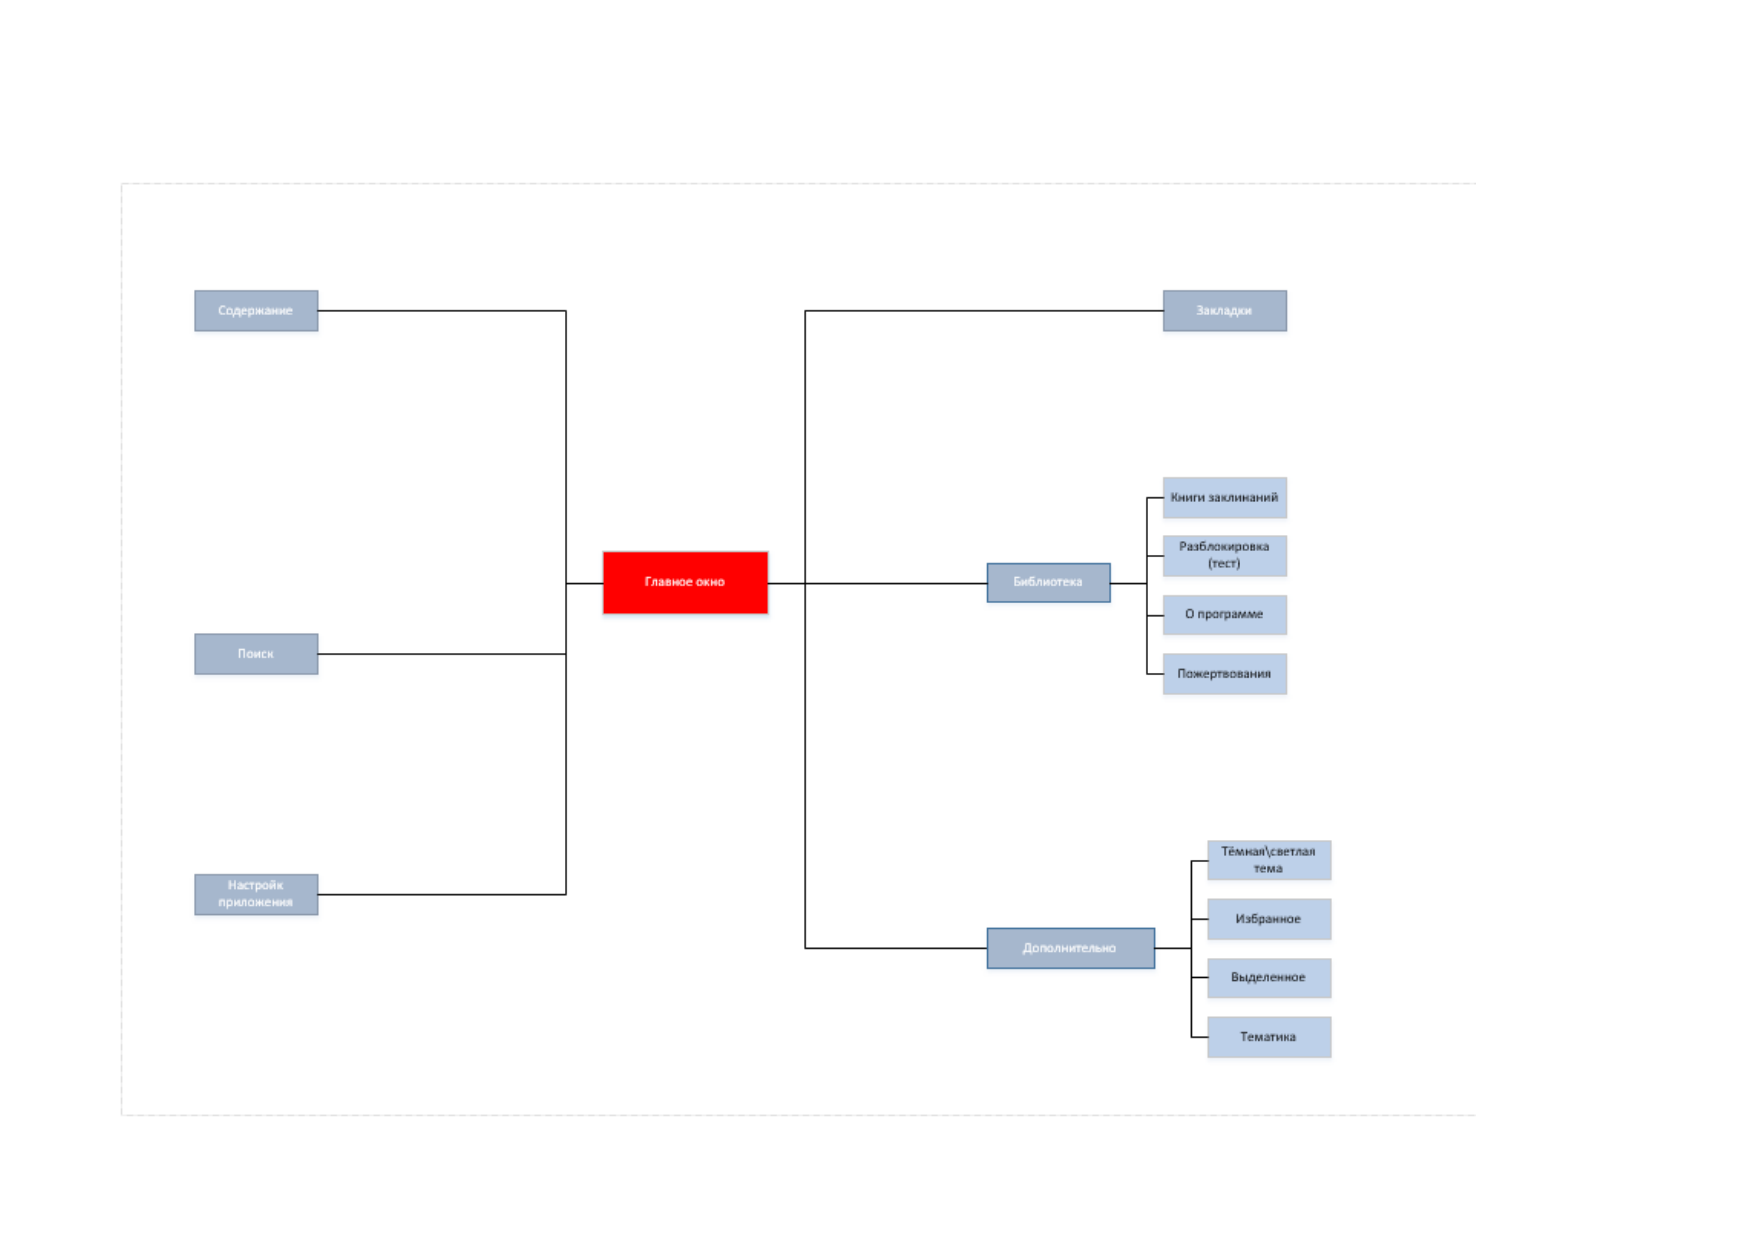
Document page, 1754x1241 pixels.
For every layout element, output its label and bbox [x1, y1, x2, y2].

picture [118, 177, 1476, 1121]
